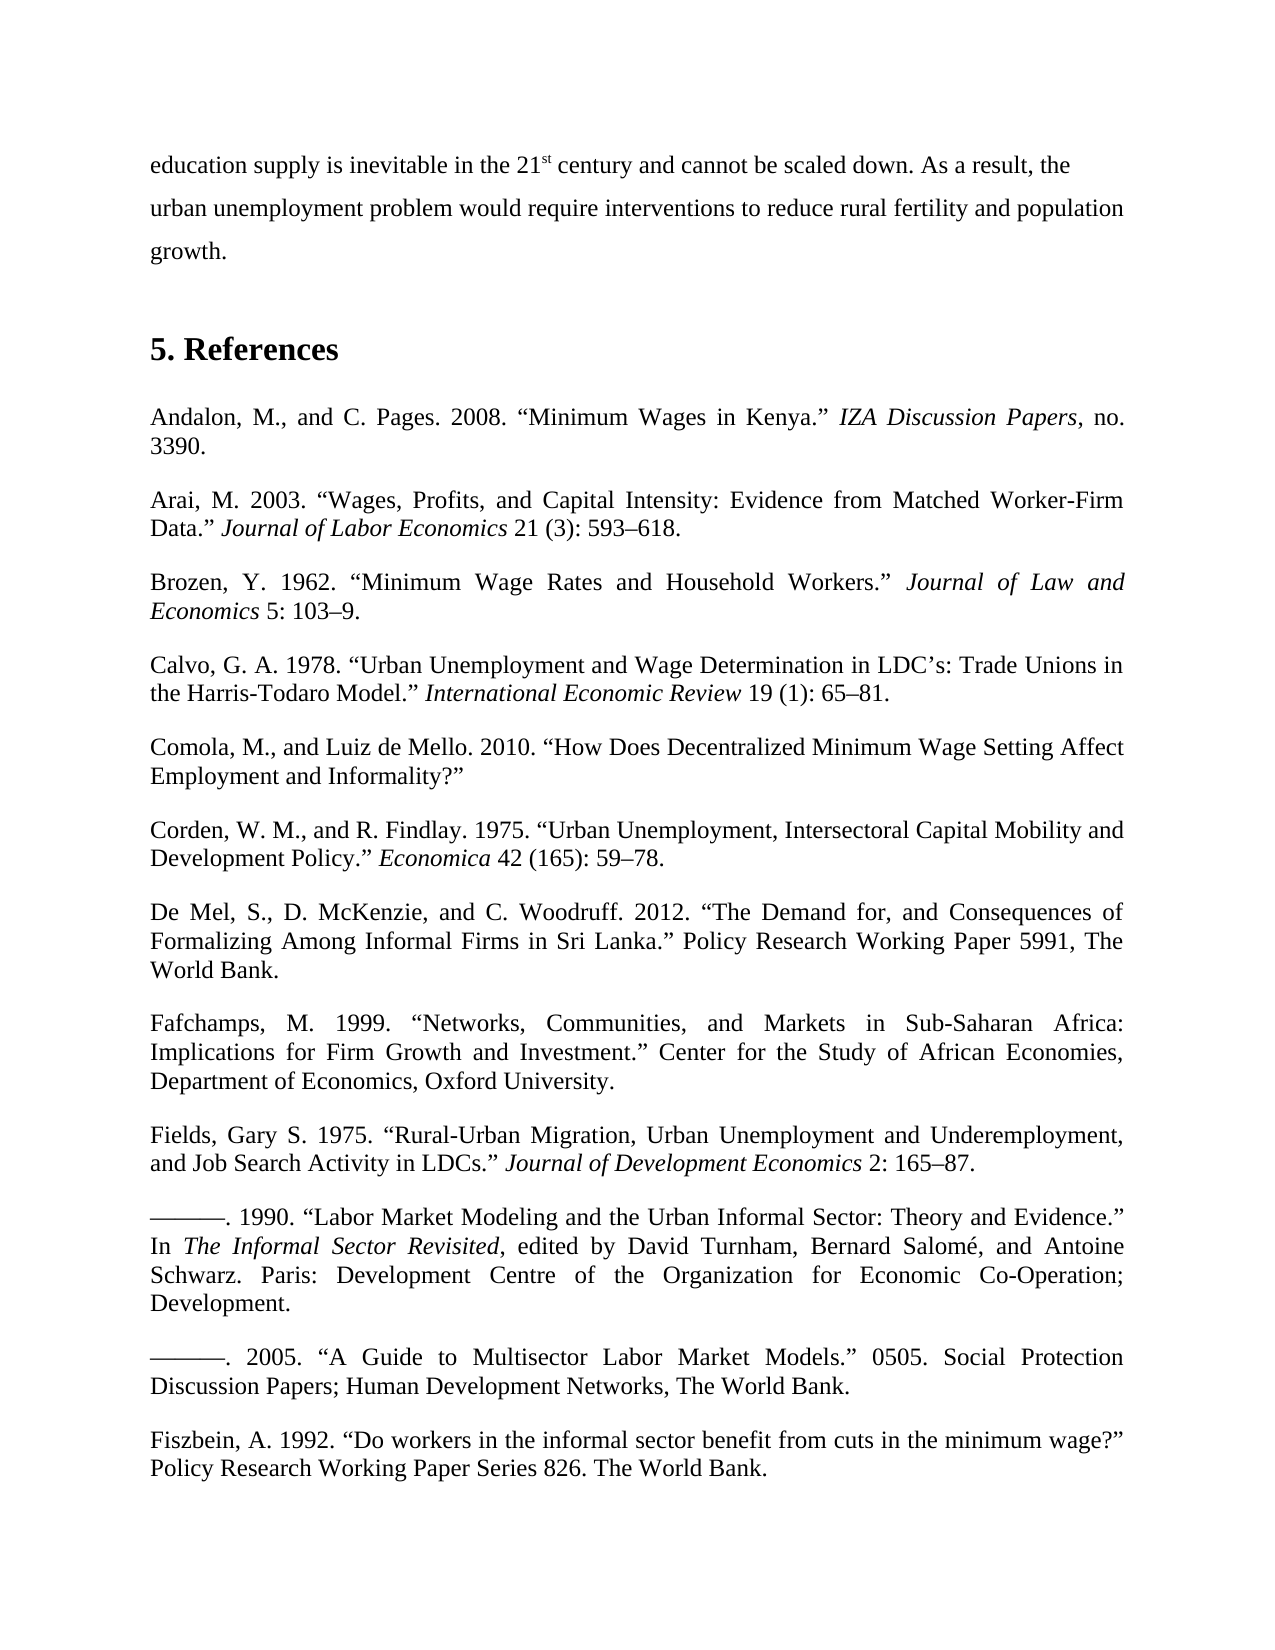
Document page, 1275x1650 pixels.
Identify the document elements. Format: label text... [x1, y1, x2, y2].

text Fafchamps, M. 1999. “Networks, Communities, and Markets in Sub-Saharan Africa: Implications for Firm Growth and Investment.” Center for the Study of African Economies, Department of Economics, Oxford University. [150, 1008, 1125, 1095]
text ———. 2005. “A Guide to Multisector Labor Market Models.” 0505. Social Protection Discussion Papers; Human Development Networks, The World Bank. [150, 1342, 1125, 1400]
text Arai, M. 2003. “Wages, Profits, and Capital Intensity: Evidence from Matched Worker-Firm Data.” Journal of Labor Economics 21 (3): 593–618. [150, 485, 1125, 542]
text Fiszbein, A. 1992. “Do workers in the informal sector benefit from cuts in the minimum wage?” Policy Research Working Paper Series 826. The World Bank. [150, 1425, 1125, 1482]
text Brozen, Y. 1962. “Minimum Wage Rates and Household Workers.” Journal of Law and Economics 5: 103–9. [150, 567, 1125, 625]
text Comola, M., and Luiz de Mello. 2010. “How Does Decentralized Minimum Wage Setting Affect Employment and Informality?” [150, 732, 1125, 790]
text Fields, Gary S. 1975. “Rural-Urban Migration, Urban Unemployment and Underemployment, and Job Search Activity in LDCs.” Journal of Development Economics 2: 165–87. [150, 1120, 1125, 1177]
text ———. 1990. “Labor Market Modeling and the Urban Informal Sector: Theory and Evidence.” In The Informal Sector Revisited, edited by David Turnham, Bernard Salomé, and Antoine Schwarz. Paris: Development Centre of the Organization for Economic Co-Operation; Development. [150, 1202, 1125, 1317]
text Corden, W. M., and R. Findlay. 1975. “Urban Unemployment, Intersectoral Capital Mobility and Development Policy.” Economica 42 (165): 59–78. [150, 815, 1125, 872]
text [150, 150, 1125, 265]
subtitle 5. References [150, 329, 1125, 368]
text Calvo, G. A. 1978. “Urban Unemployment and Wage Determination in LDC’s: Trade Unions in the Harris-Todaro Model.” International Economic Review 19 (1): 65–81. [150, 650, 1125, 707]
text Andalon, M., and C. Pages. 2008. “Minimum Wages in Kenya.” IZA Discussion Papers, no. 3390. [150, 402, 1125, 460]
text De Mel, S., D. McKenzie, and C. Woodruff. 2012. “The Demand for, and Consequences of Formalizing Among Informal Firms in Sri Lanka.” Policy Research Working Paper 5991, The World Bank. [150, 897, 1125, 983]
